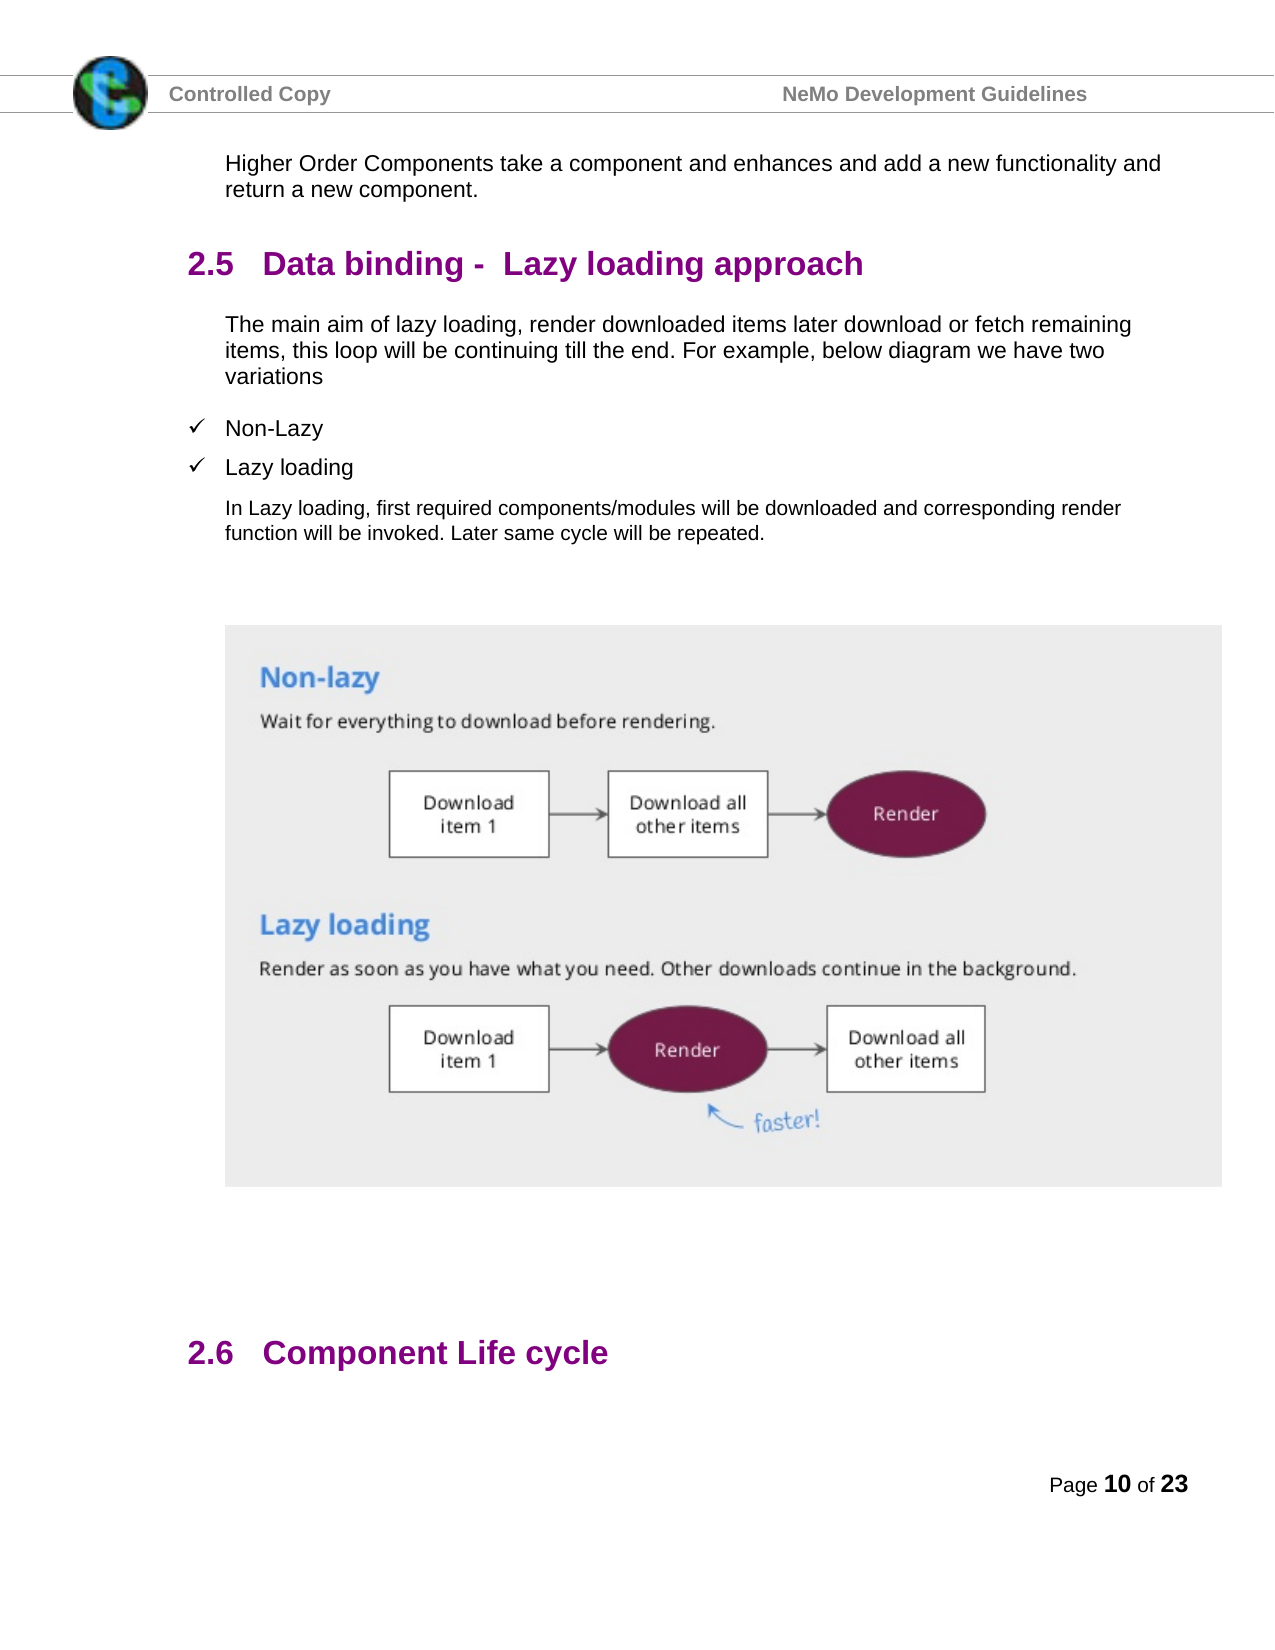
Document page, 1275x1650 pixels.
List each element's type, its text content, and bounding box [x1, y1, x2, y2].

list Non-Lazy [187, 414, 1200, 441]
text The main aim of lazy loading, render downloaded items later download or fetch remaining items, this loop will be continuing till the end. For example, below diagram we have two variations [225, 311, 1188, 389]
picture [73, 56, 148, 130]
text Higher Order Components take a component and enhances and add a new functionality and return a new component. [225, 150, 1188, 203]
picture [225, 625, 1222, 1187]
subtitle Data binding - Lazy loading approach [187, 244, 1200, 283]
list Lazy loading [187, 453, 1200, 480]
subtitle Component Life cycle [187, 1333, 1200, 1372]
text In Lazy loading, first required components/modules will be downloaded and corresponding render function will be invoked. Later same cycle will be repeated. [225, 495, 1188, 545]
